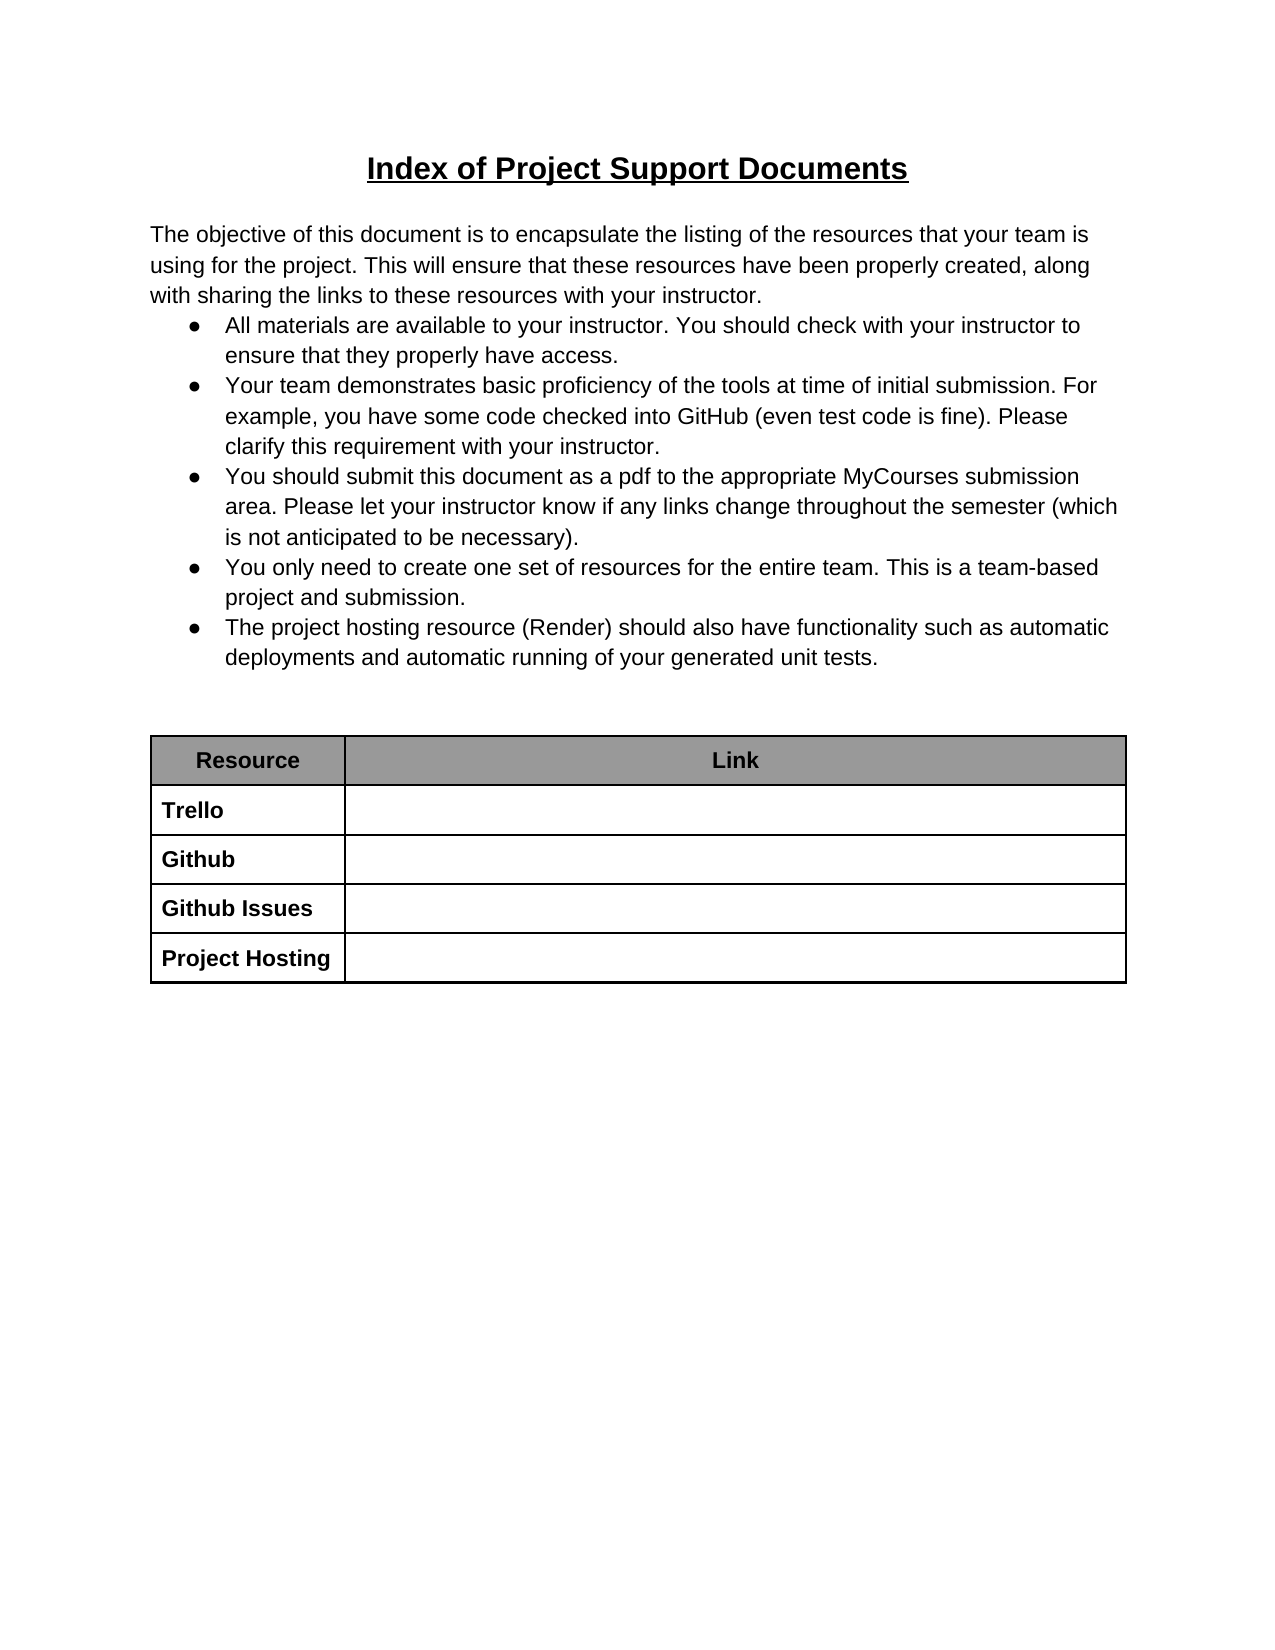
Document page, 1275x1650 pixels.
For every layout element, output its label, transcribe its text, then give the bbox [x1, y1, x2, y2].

text The objective of this document is to encapsulate the listing of the resources that your team is using for the project. This will ensure that these resources have been properly created, along with sharing the links to these resources with your instructor. [150, 221, 1125, 308]
list All materials are available to your instructor. You should check with your instructor to ensure that they properly have access. [187, 312, 1125, 369]
table_cell Github Issues [152, 885, 344, 932]
table_cell [346, 836, 1125, 883]
list Your team demonstrates basic proficiency of the tools at time of initial submission. For example, you have some code checked into GitHub (even test code is fine). Please clarify this requirement with your instructor. [187, 372, 1125, 459]
list You only need to create one set of resources for the entire team. This is a team-based project and submission. [187, 554, 1125, 610]
text Index of Project Support Documents [150, 150, 1125, 186]
list You should submit this document as a pdf to the appropriate MyCourses submission area. Please let your instructor know if any links change throughout the semester (which is not anticipated to be necessary). [187, 463, 1125, 550]
table_cell [346, 885, 1125, 932]
table_cell [346, 934, 1125, 981]
table_cell Github [152, 836, 344, 883]
table_header Link [346, 737, 1125, 784]
list The project hosting resource (Render) should also have functionality such as automatic deployments and automatic running of your generated unit tests. [187, 614, 1125, 671]
table_cell Trello [152, 786, 344, 833]
table_cell Project Hosting [152, 934, 344, 981]
table_header Resource [152, 737, 344, 784]
table_cell [346, 786, 1125, 833]
